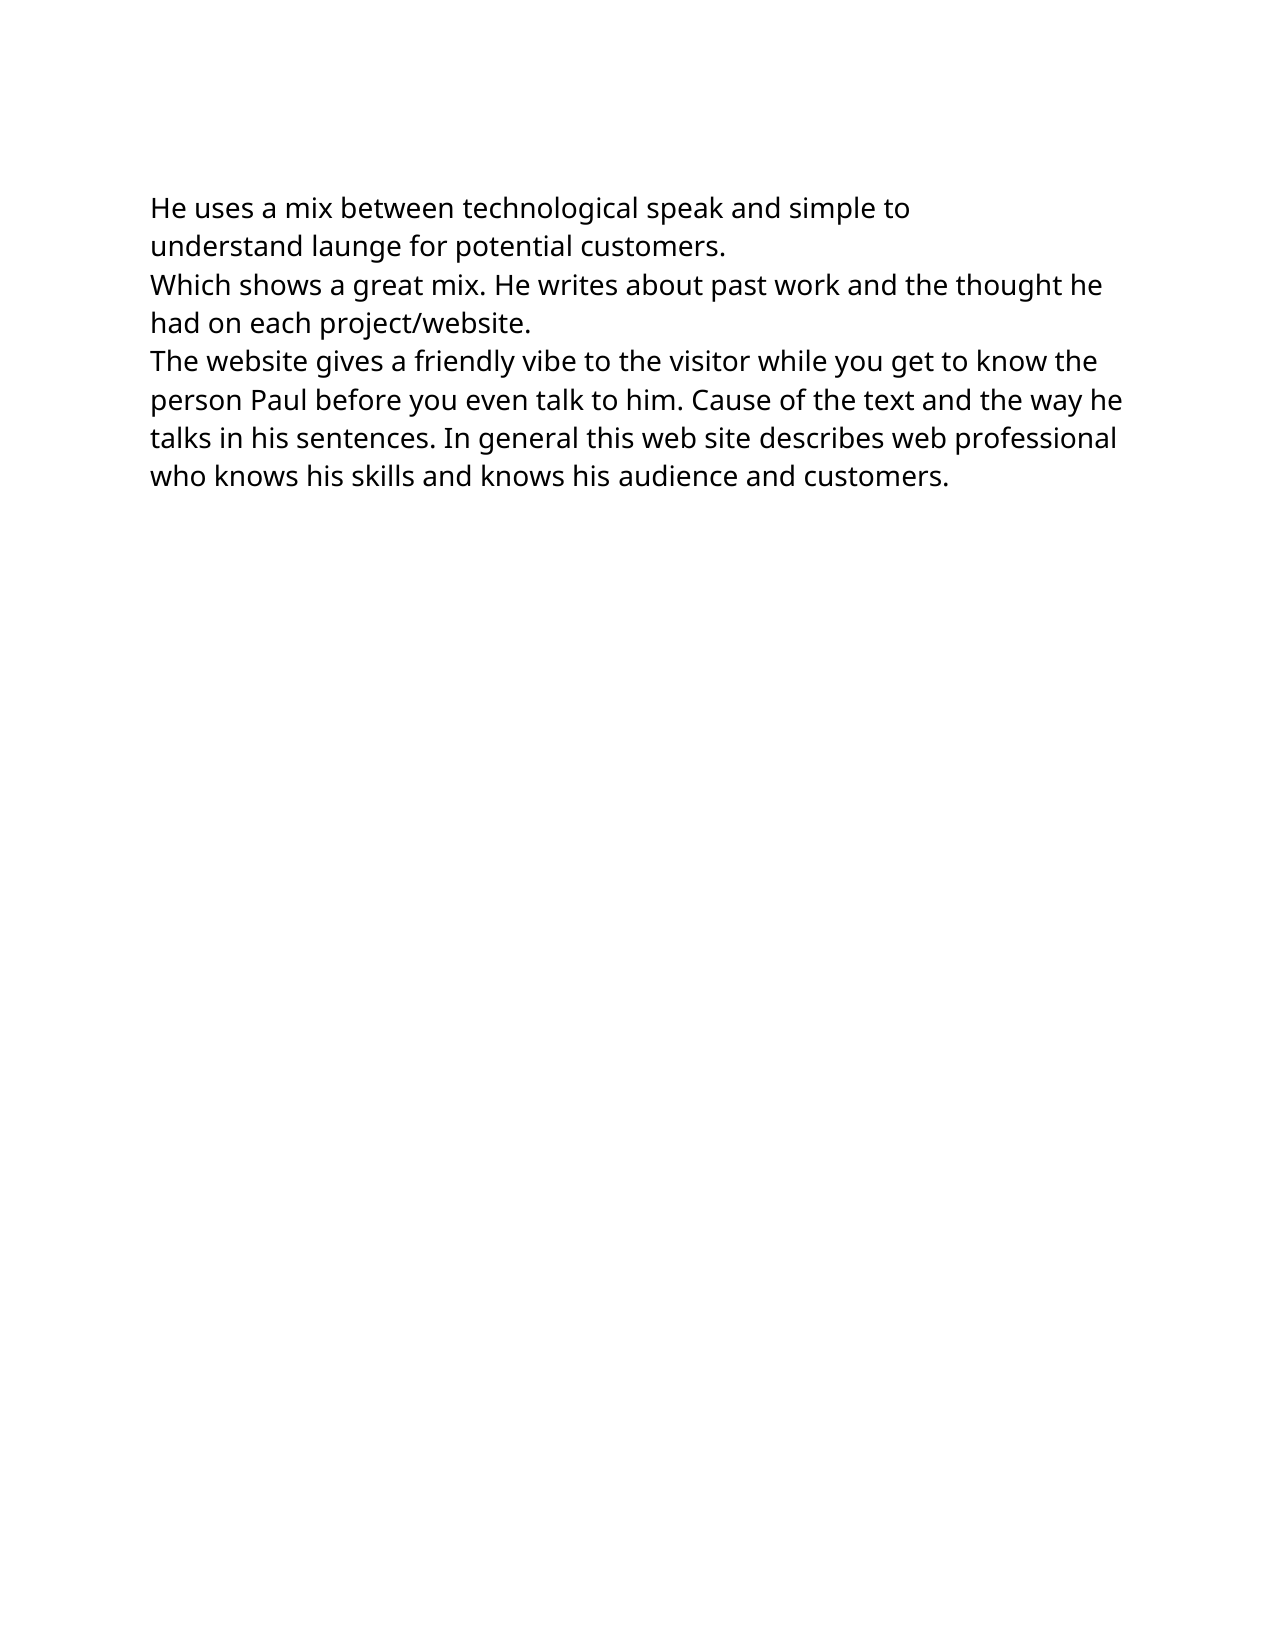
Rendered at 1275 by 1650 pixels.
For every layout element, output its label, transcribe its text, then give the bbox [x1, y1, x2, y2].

text The website gives a friendly vibe to the visitor while you get to know the person Paul before you even talk to him. Cause of the text and the way he talks in his sentences. In general this web site describes web professional who knows his skills and knows his audience and customers. [150, 342, 1125, 495]
text Which shows a great mix. He writes about past work and the thought he had on each project/website. [150, 265, 1125, 342]
text He uses a mix between technological speak and simple to understand launge for potential customers. [150, 150, 1125, 265]
